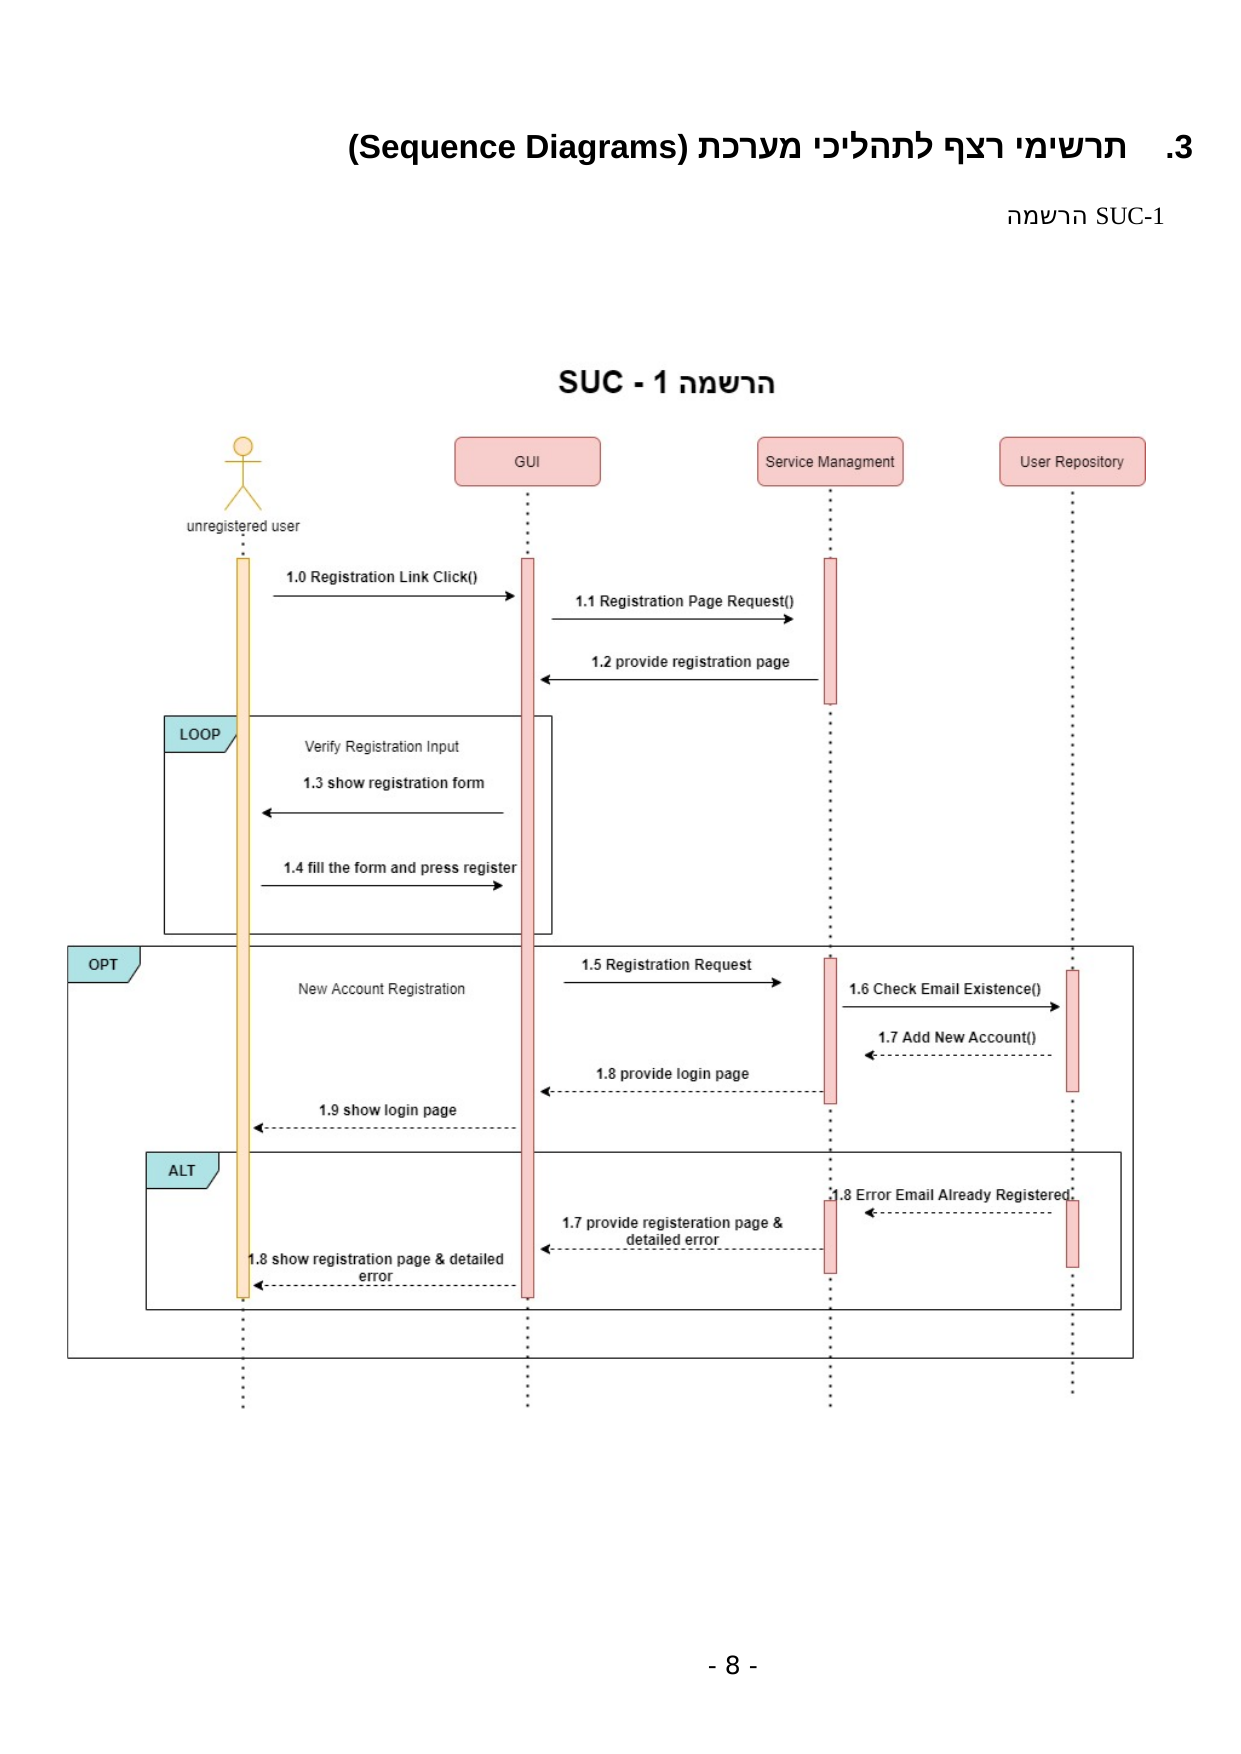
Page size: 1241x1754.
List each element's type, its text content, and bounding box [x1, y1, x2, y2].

picture [67, 352, 1146, 1411]
text SUC-1 הרשמה [75, 201, 1165, 230]
subtitle תרשימי רצף לתהליכי מערכת (Sequence Diagrams) [75, 127, 1165, 166]
